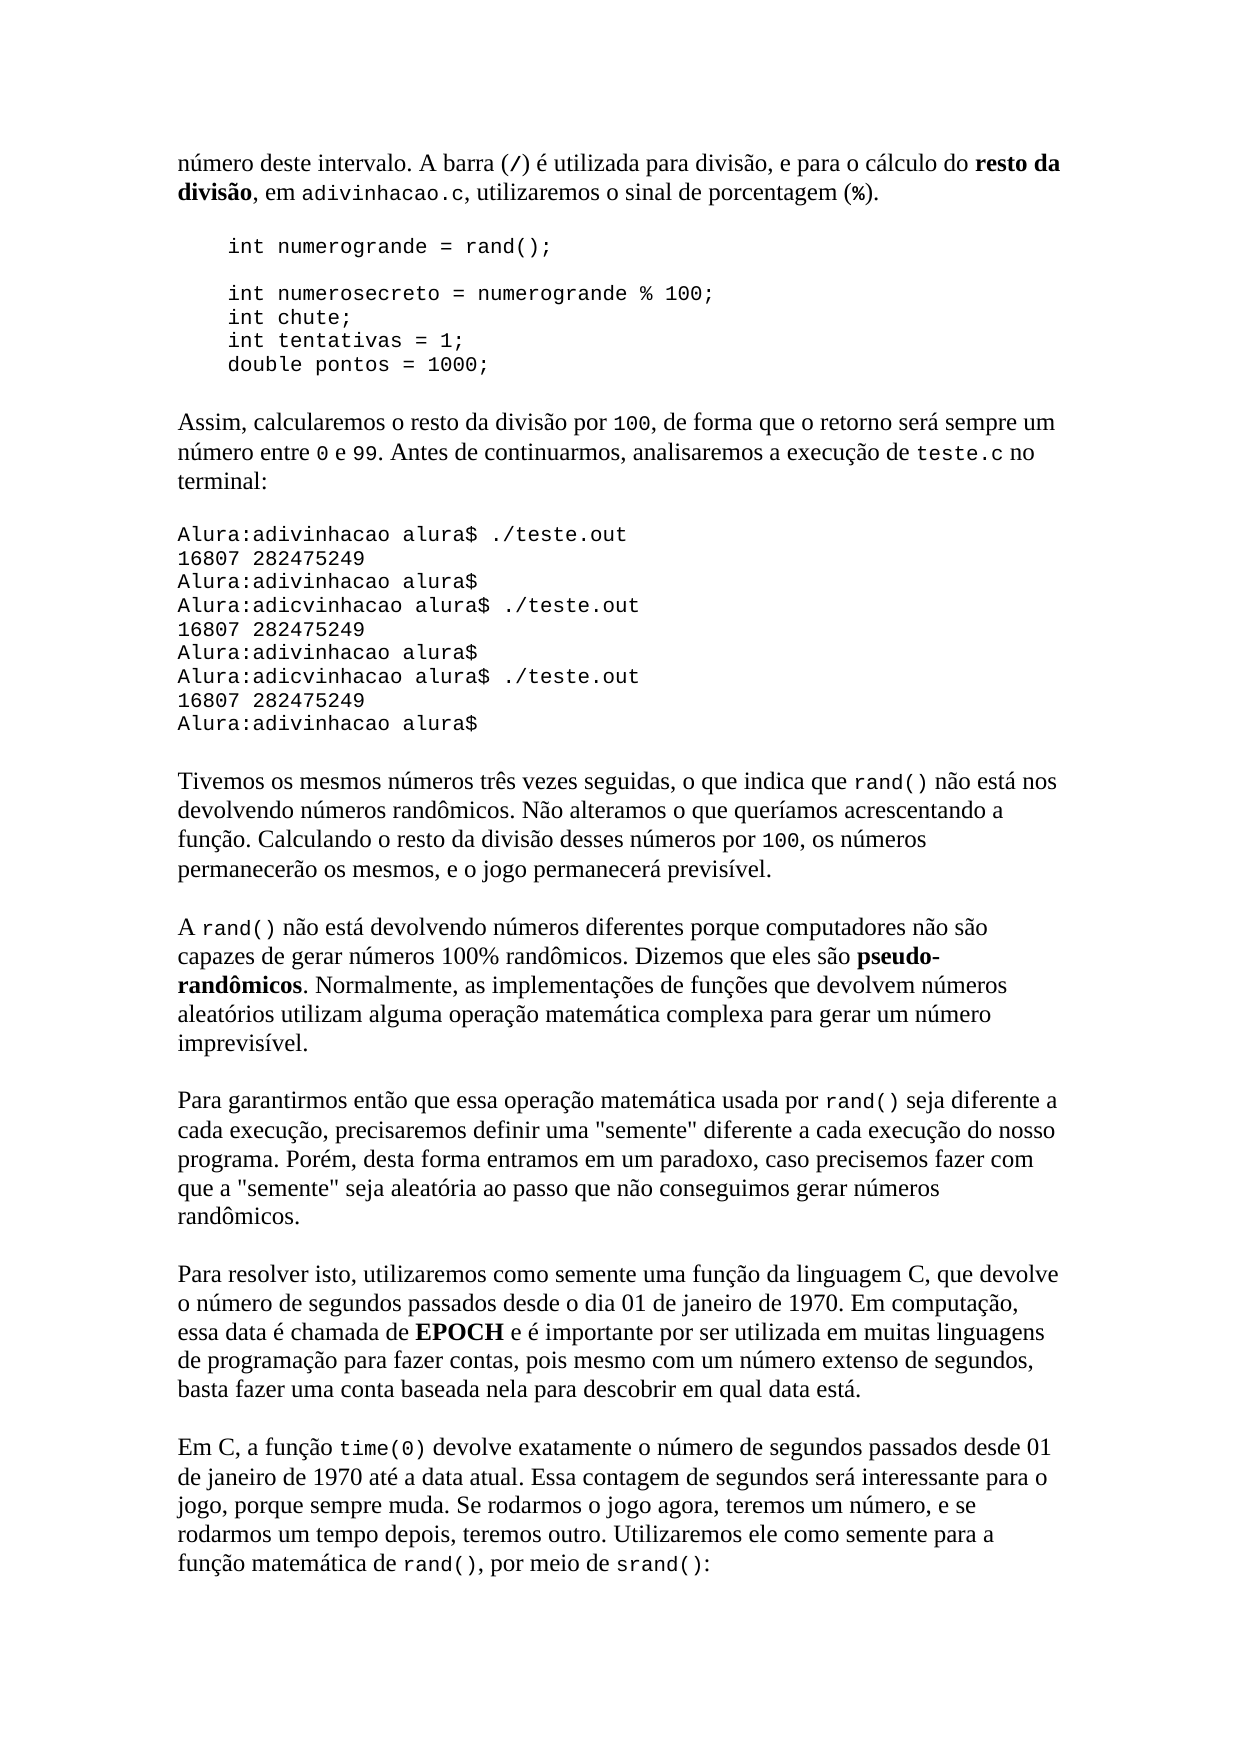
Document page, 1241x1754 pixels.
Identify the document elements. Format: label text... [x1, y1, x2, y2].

text double pontos = 1000; [177, 354, 1063, 378]
text Para garantirmos então que essa operação matemática usada por rand() seja diferente a cada execução, precisaremos definir uma "semente" diferente a cada execução do nosso programa. Porém, desta forma entramos em um paradoxo, caso precisemos fazer com que a "semente" seja aleatória ao passo que não conseguimos gerar números randômicos. [177, 1086, 1063, 1230]
text Tivemos os mesmos números três vezes seguidas, o que indica que rand() não está nos devolvendo números randômicos. Não alteramos o que queríamos acrescentando a função. Calculando o resto da divisão desses números por 100, os números permanecerão os mesmos, e o jogo permanecerá previsível. [177, 766, 1063, 883]
text int tentativas = 1; [177, 331, 1063, 354]
text Alura:adicvinhacao alura$ ./teste.out [177, 666, 1063, 689]
text 16807 282475249 [177, 619, 1063, 642]
text int chute; [177, 307, 1063, 331]
text int numerosecreto = numerogrande % 100; [177, 283, 1063, 307]
text Alura:adivinhacao alura$ ./teste.out [177, 524, 1063, 548]
text A rand() não está devolvendo números diferentes porque computadores não são capazes de gerar números 100% randômicos. Dizemos que eles são pseudo-randômicos. Normalmente, as implementações de funções que devolvem números aleatórios utilizam alguma operação matemática complexa para gerar um número imprevisível. [177, 912, 1063, 1056]
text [177, 148, 1063, 207]
text 16807 282475249 [177, 548, 1063, 571]
text 16807 282475249 [177, 689, 1063, 713]
text Alura:adivinhacao alura$ [177, 642, 1063, 666]
text Assim, calcularemos o resto da divisão por 100, de forma que o retorno será sempre um número entre 0 e 99. Antes de continuarmos, analisaremos a execução de teste.c no terminal: [177, 407, 1063, 495]
text Em C, a função time(0) devolve exatamente o número de segundos passados desde 01 de janeiro de 1970 até a data atual. Essa contagem de segundos será interessante para o jogo, porque sempre muda. Se rodarmos o jogo agora, teremos um número, e se rodarmos um tempo depois, teremos outro. Utilizaremos ele como semente para a função matemática de rand(), por meio de srand(): [177, 1432, 1063, 1578]
text int numerogrande = rand(); [177, 236, 1063, 259]
text Alura:adivinhacao alura$ [177, 713, 1063, 737]
text Para resolver isto, utilizaremos como semente uma função da linguagem C, que devolve o número de segundos passados desde o dia 01 de janeiro de 1970. Em computação, essa data é chamada de EPOCH e é importante por ser utilizada em muitas linguagens de programação para fazer contas, pois mesmo com um número extenso de segundos, basta fazer uma conta baseada nela para descobrir em qual data está. [177, 1259, 1063, 1403]
text Alura:adivinhacao alura$ [177, 571, 1063, 595]
text Alura:adicvinhacao alura$ ./teste.out [177, 595, 1063, 619]
